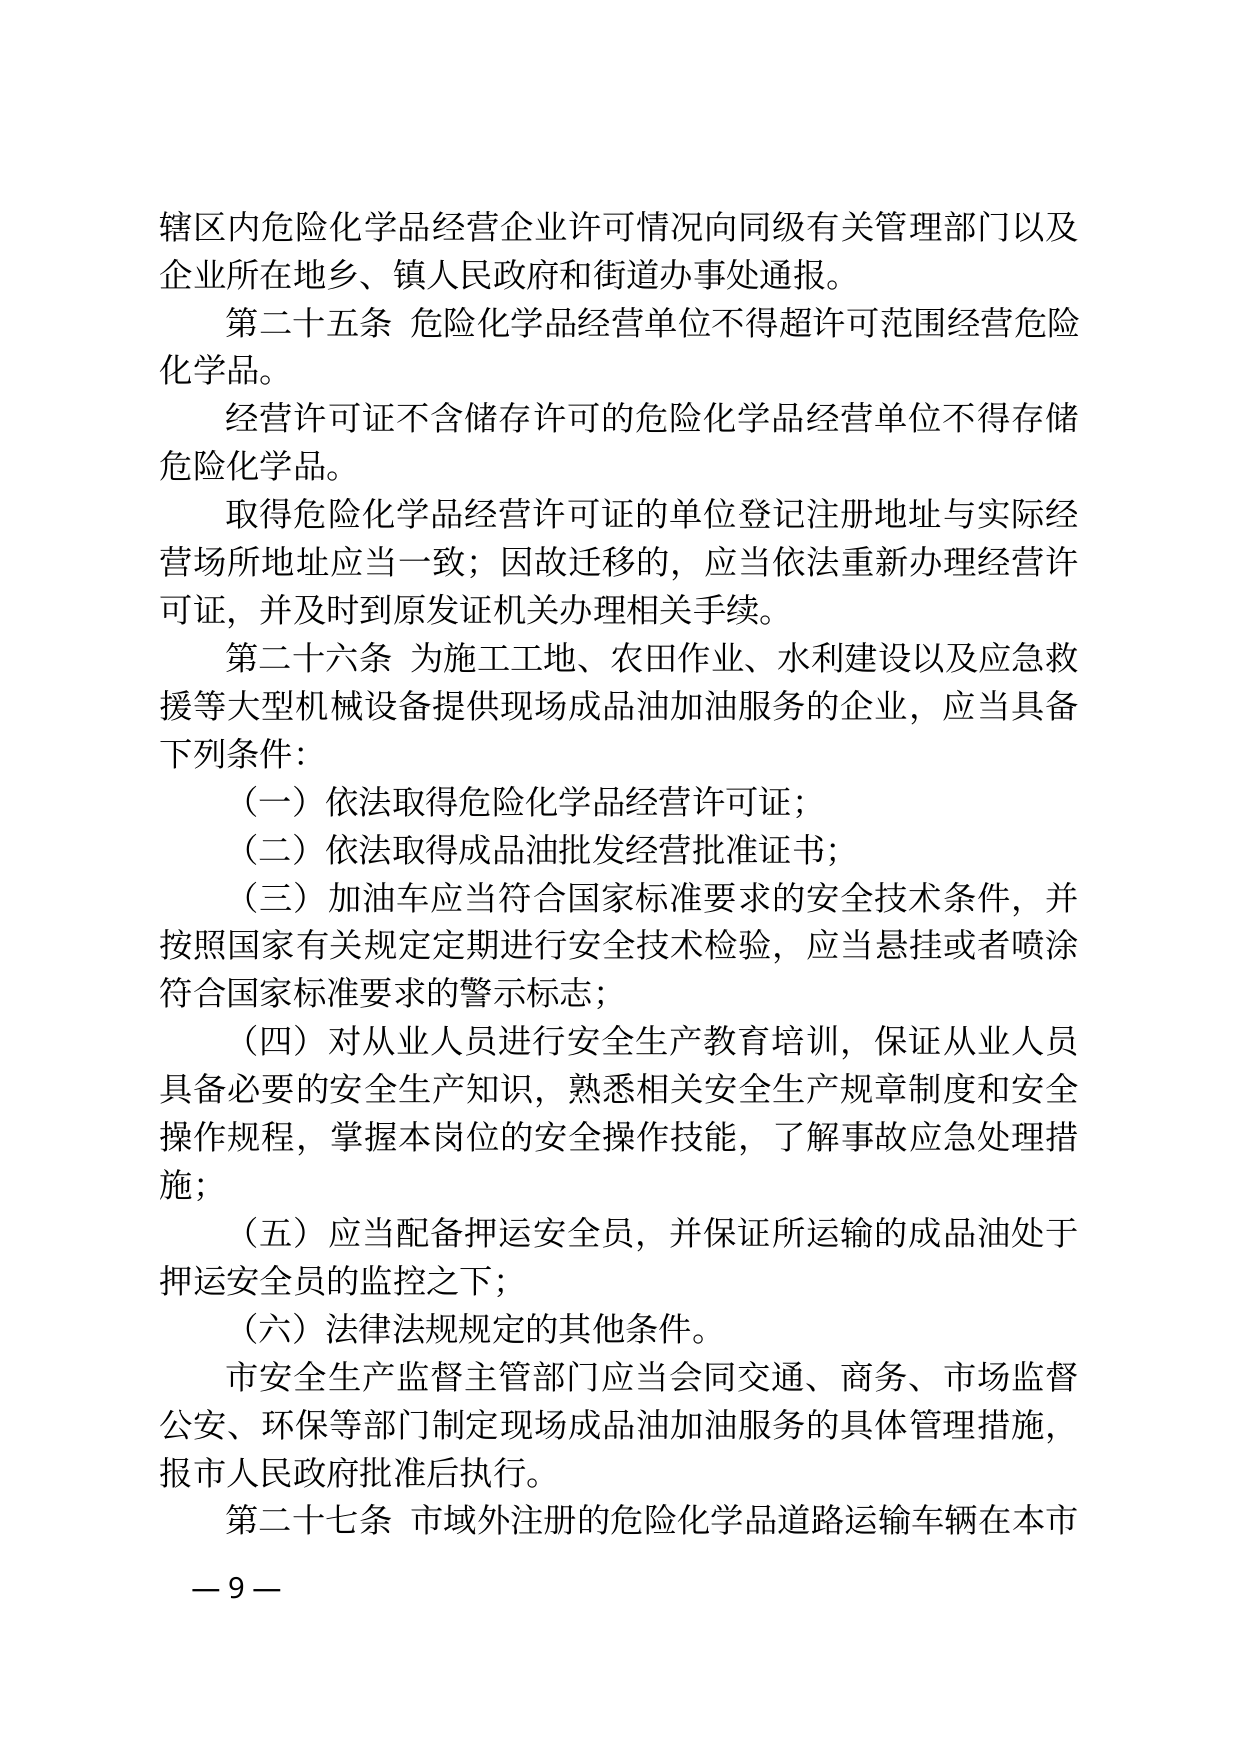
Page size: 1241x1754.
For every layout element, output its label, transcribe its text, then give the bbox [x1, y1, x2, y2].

text 第二十六条 为施工工地、农田作业、水利建设以及应急救援等大型机械设备提供现场成品油加油服务的企业，应当具备下列条件： [159, 632, 1081, 776]
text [159, 1494, 1081, 1542]
text （五）应当配备押运安全员，并保证所运输的成品油处于押运安全员的监控之下； [159, 1207, 1081, 1303]
text （一）依法取得危险化学品经营许可证； [159, 776, 1081, 824]
text （二）依法取得成品油批发经营批准证书； [159, 824, 1081, 872]
text （三）加油车应当符合国家标准要求的安全技术条件，并按照国家有关规定定期进行安全技术检验，应当悬挂或者喷涂符合国家标准要求的警示标志； [159, 872, 1081, 1015]
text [159, 201, 1081, 297]
text （四）对从业人员进行安全生产教育培训，保证从业人员具备必要的安全生产知识，熟悉相关安全生产规章制度和安全操作规程，掌握本岗位的安全操作技能，了解事故应急处理措施； [159, 1015, 1081, 1207]
text 第二十五条 危险化学品经营单位不得超许可范围经营危险化学品。 [159, 297, 1081, 392]
text 取得危险化学品经营许可证的单位登记注册地址与实际经营场所地址应当一致；因故迁移的，应当依法重新办理经营许可证，并及时到原发证机关办理相关手续。 [159, 488, 1081, 632]
text （六）法律法规规定的其他条件。 [159, 1303, 1081, 1351]
text 市安全生产监督主管部门应当会同交通、商务、市场监督、公安、环保等部门制定现场成品油加油服务的具体管理措施，报市人民政府批准后执行。 [159, 1351, 1081, 1494]
text 经营许可证不含储存许可的危险化学品经营单位不得存储危险化学品。 [159, 392, 1081, 488]
